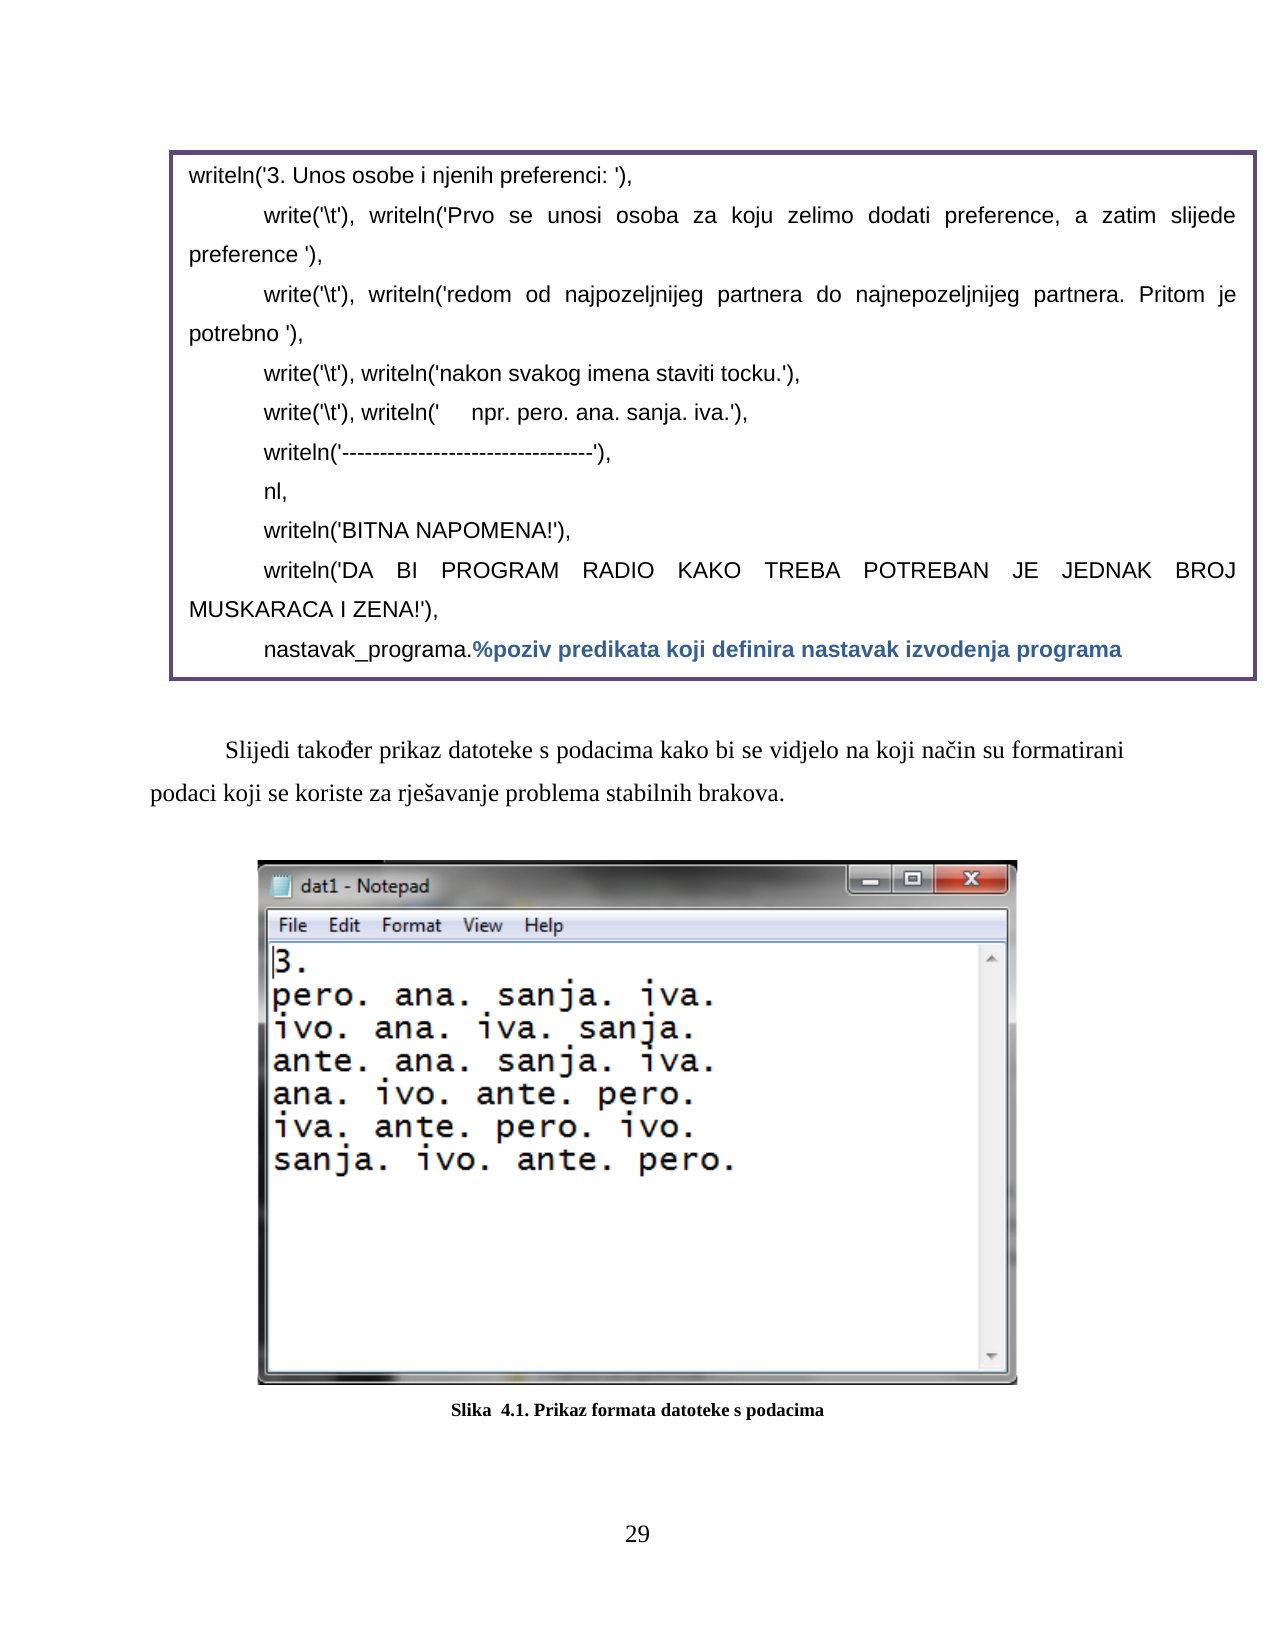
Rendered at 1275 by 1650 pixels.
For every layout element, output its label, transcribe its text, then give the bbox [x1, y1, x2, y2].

picture [257, 860, 1018, 1385]
text Slijedi također prikaz datoteke s podacima kako bi se vidjelo na koji način su formatirani podaci koji se koriste za rješavanje problema stabilnih brakova. [150, 735, 1125, 807]
